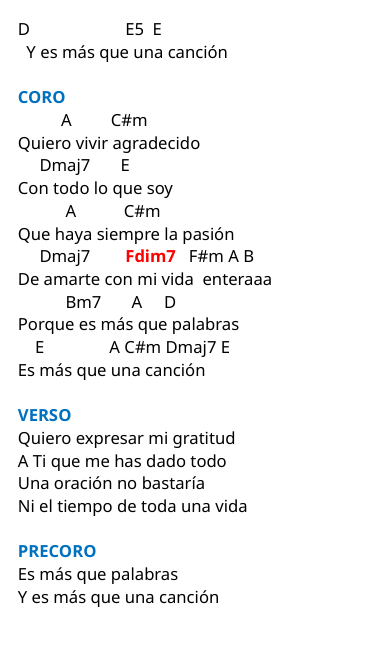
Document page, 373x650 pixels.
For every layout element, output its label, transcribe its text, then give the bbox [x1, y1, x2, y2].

text Porque es más que palabras [18, 313, 354, 336]
text A C#m [18, 108, 354, 131]
text De amarte con mi vida enteraaa [18, 267, 354, 290]
text VERSO [18, 404, 354, 426]
text Y es más que una canción [18, 40, 354, 63]
text A Ti que me has dado todo [18, 449, 354, 472]
text Una oración no bastaría [18, 472, 354, 494]
text Con todo lo que soy [18, 177, 354, 199]
text Ni el tiempo de toda una vida [18, 494, 354, 517]
text E A C#m Dmaj7 E [18, 336, 354, 358]
text CORO [18, 86, 354, 108]
text A C#m [18, 199, 354, 222]
text Dmaj7 E [18, 154, 354, 177]
text Quiero expresar mi gratitud [18, 426, 354, 449]
text Es más que palabras [18, 563, 354, 585]
text Es más que una canción [18, 358, 354, 381]
text Y es más que una canción [18, 585, 354, 608]
text Dmaj7 Fdim7 F#m A B [18, 245, 354, 267]
text D E5 E [18, 18, 354, 40]
text Que haya siempre la pasión [18, 222, 354, 245]
text Quiero vivir agradecido [18, 131, 354, 154]
text PRECORO [18, 540, 354, 563]
text Bm7 A D [18, 290, 354, 313]
